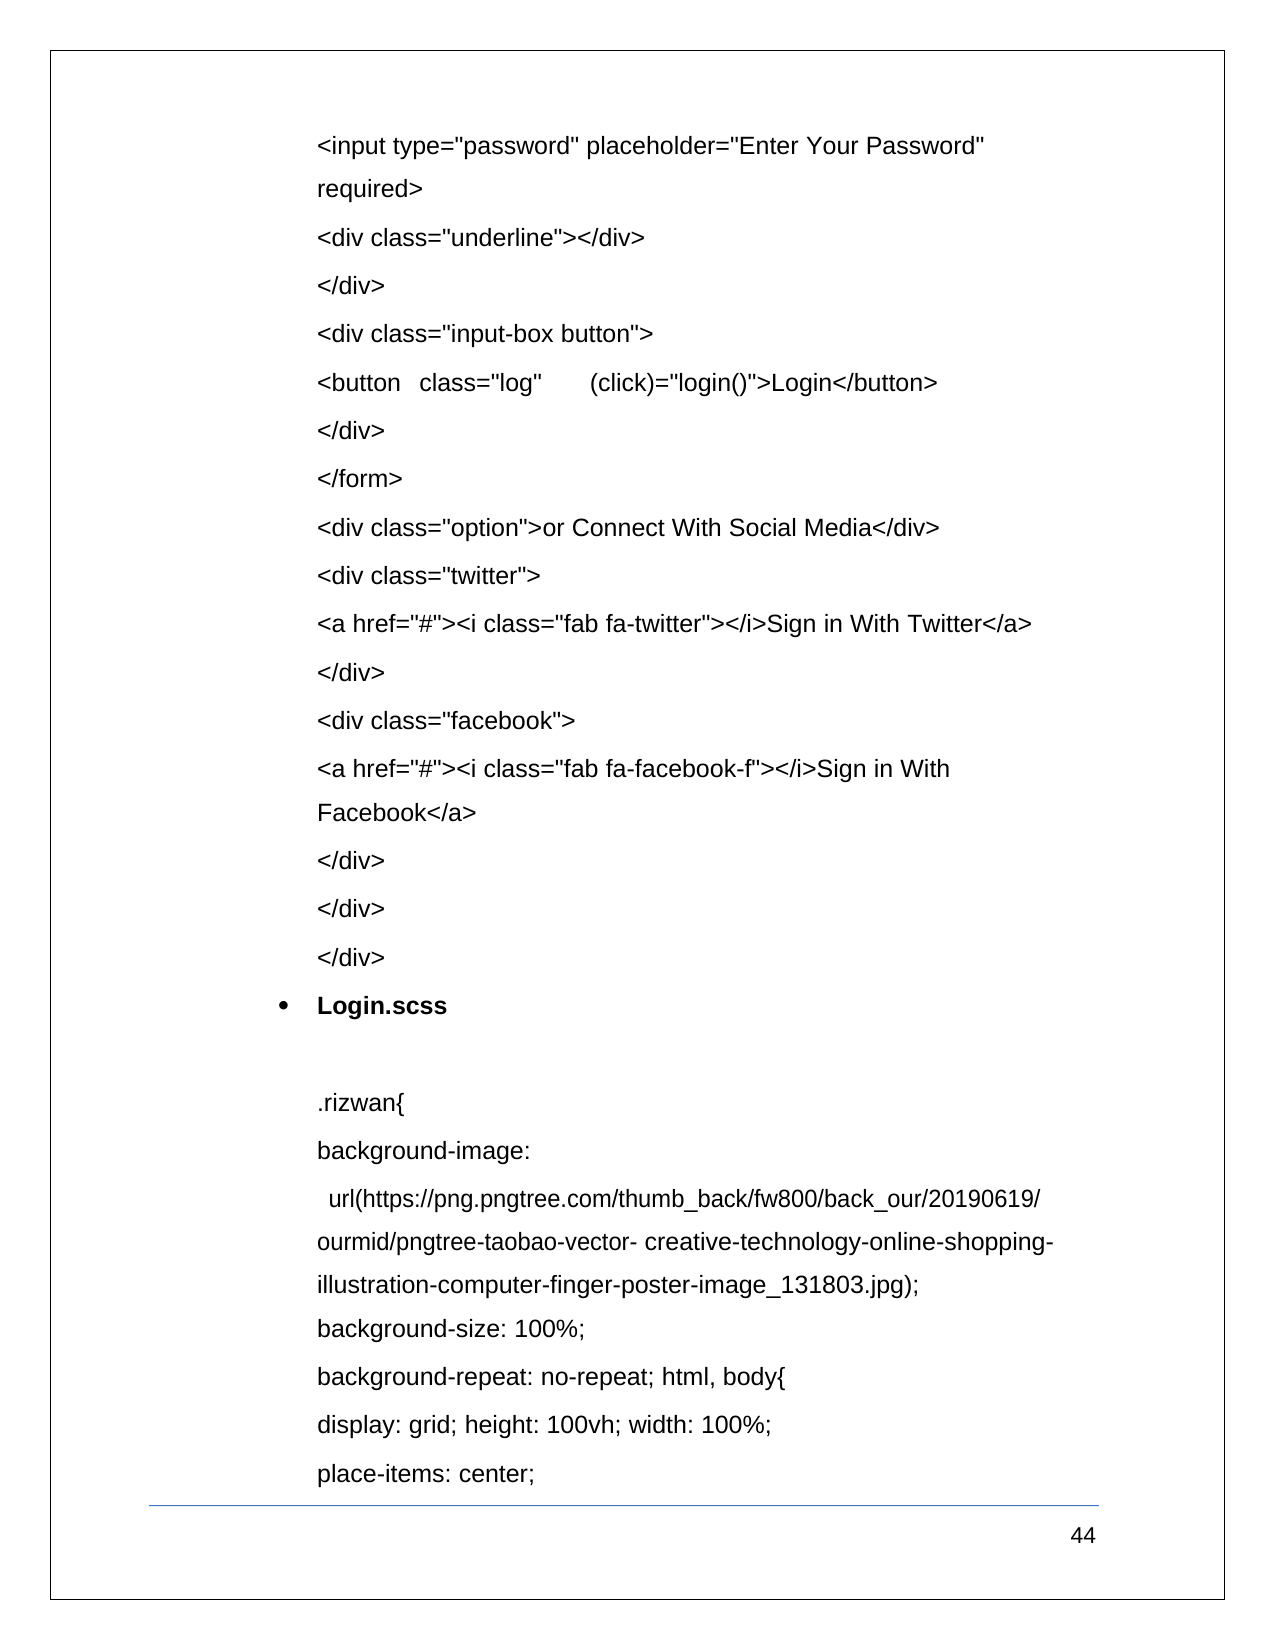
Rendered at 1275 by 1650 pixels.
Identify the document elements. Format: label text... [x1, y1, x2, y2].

text </div> [317, 658, 1059, 686]
text <div class="input-box button"> [317, 319, 1059, 348]
text </form> [317, 464, 1059, 493]
text <div class="twitter"> [317, 561, 1059, 590]
text <div class="facebook"> [317, 706, 1059, 735]
text place-items: center; [317, 1459, 1059, 1487]
text </div> [317, 416, 1059, 445]
text <button class="log" (click)="login()">Login</button> [317, 368, 1059, 396]
text </div> [317, 942, 1059, 971]
text <input type="password" placeholder="Enter Your Password" required> [317, 131, 1059, 203]
text display: grid; height: 100vh; width: 100%; [317, 1410, 1059, 1439]
text </div> [317, 894, 1059, 923]
text <a href="#"><i class="fab fa-twitter"></i>Sign in With Twitter</a> [317, 609, 1059, 638]
text url(https://png.pngtree.com/thumb_back/fw800/back_our/20190619/ourmid/pngtree-taobao-vector- creative-technology-online-shopping-illustration-computer-finger-poster-image_131803.jpg); background-size: 100%; [317, 1184, 1059, 1342]
text </div> [317, 271, 1059, 300]
text .rizwan{ [317, 1088, 1059, 1116]
text <a href="#"><i class="fab fa-facebook-f"></i>Sign in With Facebook</a> [317, 754, 1059, 826]
text background-repeat: no-repeat; html, body{ [317, 1362, 1059, 1391]
text background-image: [317, 1136, 1059, 1165]
text <div class="underline"></div> [317, 223, 1059, 251]
text </div> [317, 846, 1059, 874]
subtitle Login.scss [279, 991, 1059, 1020]
text <div class="option">or Connect With Social Media</div> [317, 513, 1059, 541]
